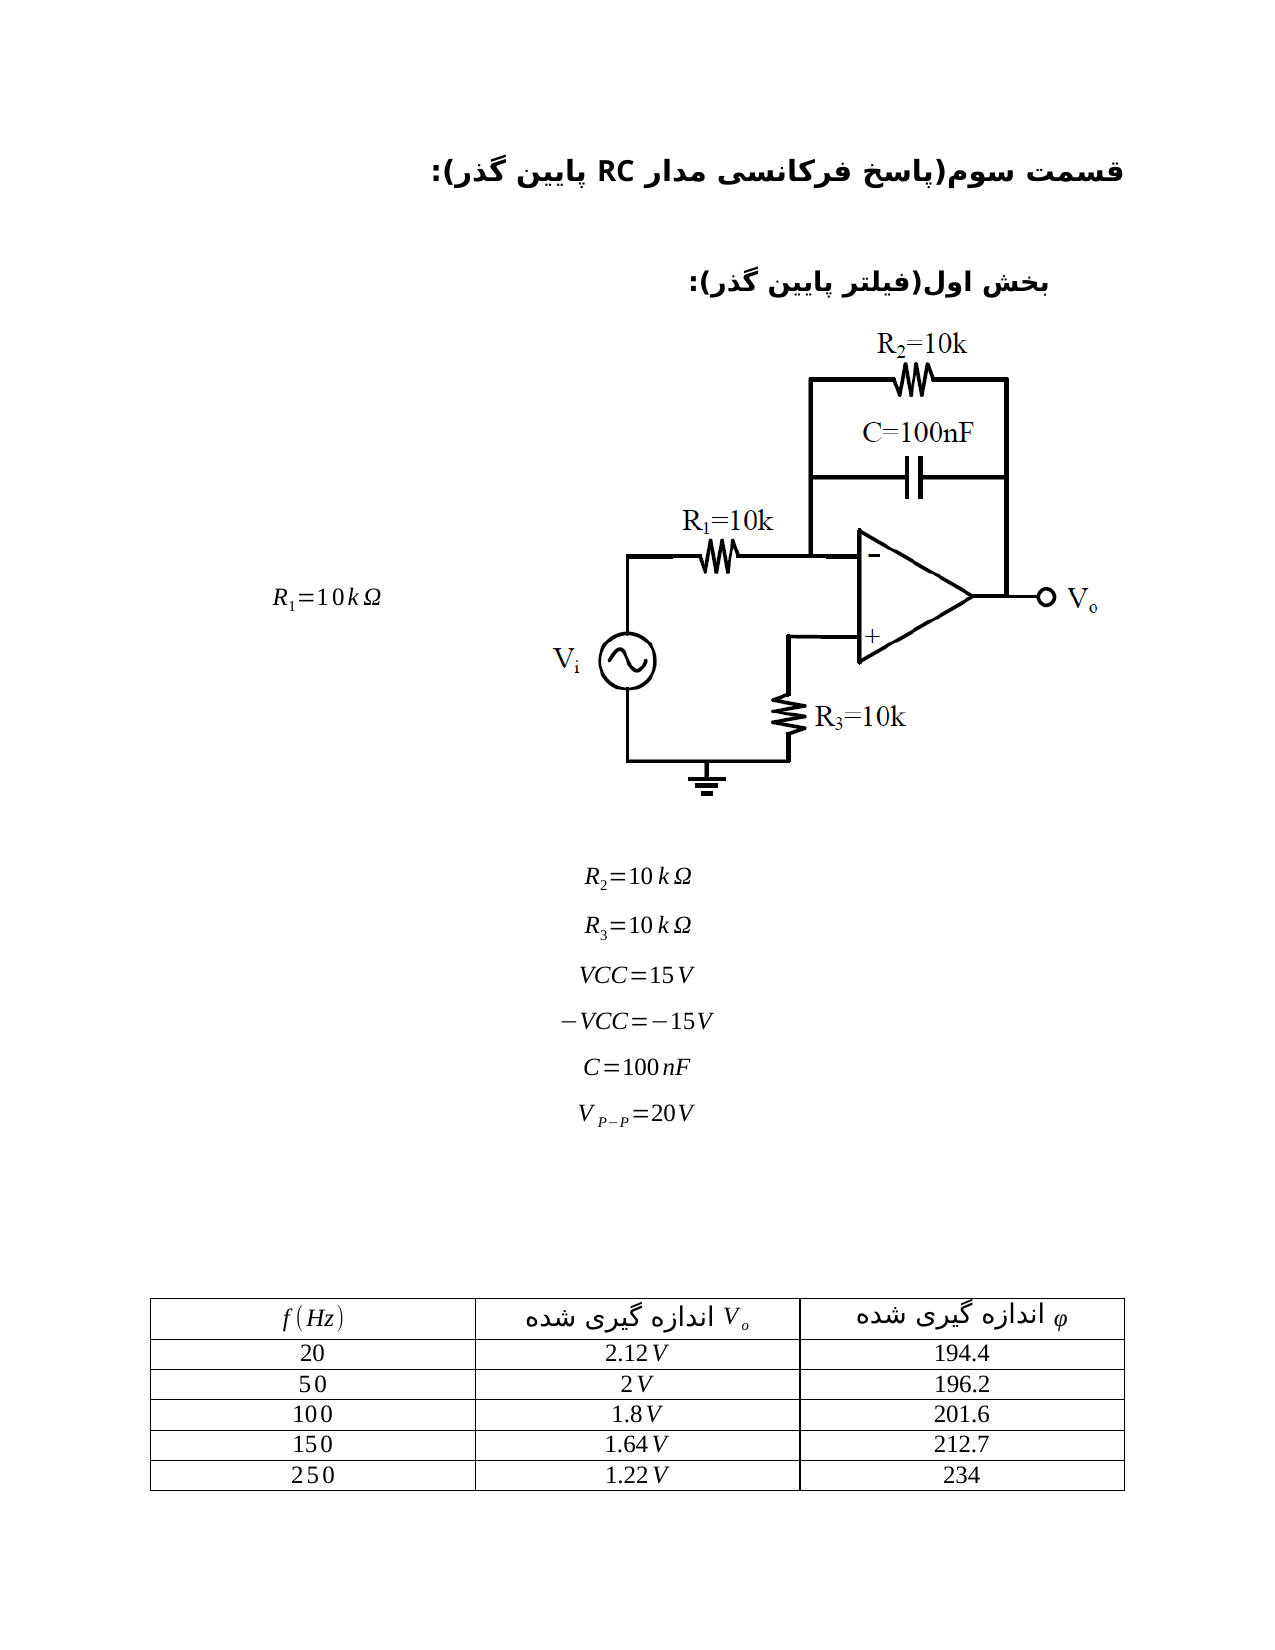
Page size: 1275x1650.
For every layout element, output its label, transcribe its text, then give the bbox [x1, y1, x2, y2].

table_cell [476, 1340, 799, 1369]
table_cell [801, 1400, 1124, 1430]
table_cell [801, 1431, 1124, 1460]
table_cell [151, 1461, 475, 1490]
table_header اندازه گیری شده [801, 1299, 1124, 1339]
table_cell [801, 1370, 1124, 1399]
table_cell [151, 1340, 475, 1369]
table_cell [476, 1370, 799, 1399]
table_cell [801, 1461, 1124, 1490]
table_cell [151, 1400, 475, 1430]
text بخش اول(فیلتر پایین گذر): [150, 267, 1125, 298]
table_cell [476, 1400, 799, 1430]
table_cell [801, 1340, 1124, 1369]
table_cell [151, 1431, 475, 1460]
table_cell [476, 1431, 799, 1460]
table_header اندازه گیری شده [476, 1299, 799, 1339]
text قسمت سوم(پاسخ فرکانسی مدار RC پایین گذر): [150, 150, 1125, 190]
table_header [151, 1299, 475, 1339]
table_cell [151, 1370, 475, 1399]
table_cell [476, 1461, 799, 1490]
